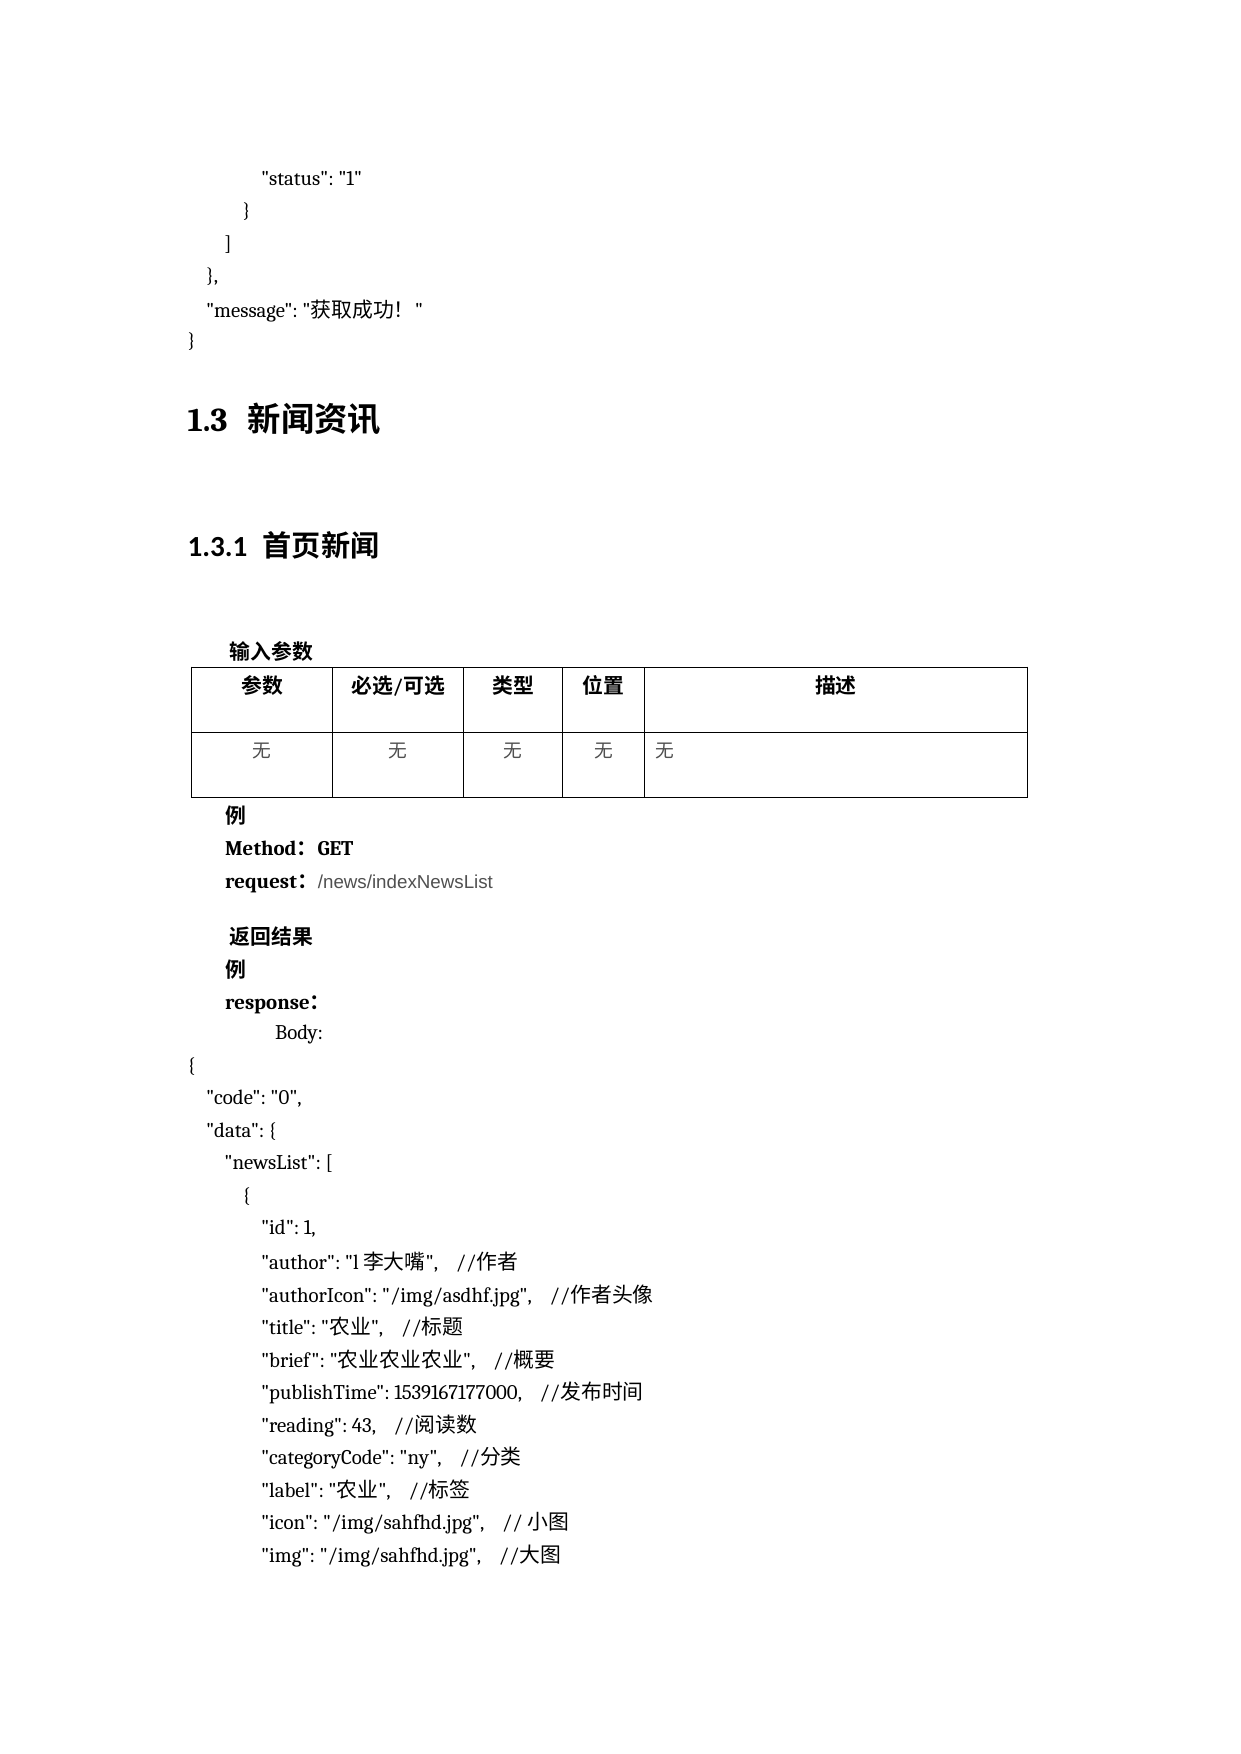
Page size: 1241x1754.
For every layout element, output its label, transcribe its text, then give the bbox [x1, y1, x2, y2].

table_header 类型 [464, 668, 562, 732]
text 输入参数 [187, 634, 1053, 667]
text } [187, 324, 1053, 357]
text "authorIcon": "/img/asdhf.jpg", //作者头像 [187, 1277, 1053, 1309]
text { [187, 1049, 1053, 1082]
text "reading": 43, //阅读数 [187, 1407, 1053, 1439]
text "author": "l李大嘴", //作者 [187, 1244, 1053, 1277]
text "data": { [187, 1114, 1053, 1147]
text "categoryCode": "ny", //分类 [187, 1439, 1053, 1472]
text "brief": "农业农业农业", //概要 [187, 1342, 1053, 1374]
table_cell 无 [333, 733, 463, 797]
text Body: [225, 1017, 1053, 1049]
subtitle 新闻资讯 [187, 384, 1053, 449]
subtitle 首页新闻 [187, 511, 1053, 576]
text ] [187, 227, 1053, 259]
text 例 [225, 798, 1053, 830]
table_header 位置 [563, 668, 644, 732]
table_cell 无 [192, 733, 332, 797]
text "message": "获取成功！" [187, 292, 1053, 324]
text "status": "1" [187, 162, 1053, 194]
table_cell 无 [563, 733, 644, 797]
text "icon": "/img/sahfhd.jpg", // 小图 [187, 1504, 1053, 1537]
table_header 描述 [645, 668, 1027, 732]
text Method：GET [225, 830, 1053, 863]
text "id": 1, [187, 1212, 1053, 1244]
text 例 [225, 952, 1053, 984]
text "code": "0", [187, 1082, 1053, 1114]
text request：/news/indexNewsList [225, 863, 1053, 895]
text "img": "/img/sahfhd.jpg", //大图 [187, 1537, 1053, 1569]
text }, [187, 259, 1053, 292]
table_cell 无 [464, 733, 562, 797]
text "newsList": [ [187, 1147, 1053, 1179]
text response： [225, 984, 1053, 1017]
table_header 参数 [192, 668, 332, 732]
table_cell 无 [645, 733, 1027, 797]
text "publishTime": 1539167177000, //发布时间 [187, 1374, 1053, 1407]
text { [187, 1179, 1053, 1212]
text "title": "农业", //标题 [187, 1309, 1053, 1342]
text } [187, 194, 1053, 227]
text 返回结果 [187, 919, 1053, 952]
table_header 必选/可选 [333, 668, 463, 732]
text "label": "农业", //标签 [187, 1472, 1053, 1504]
